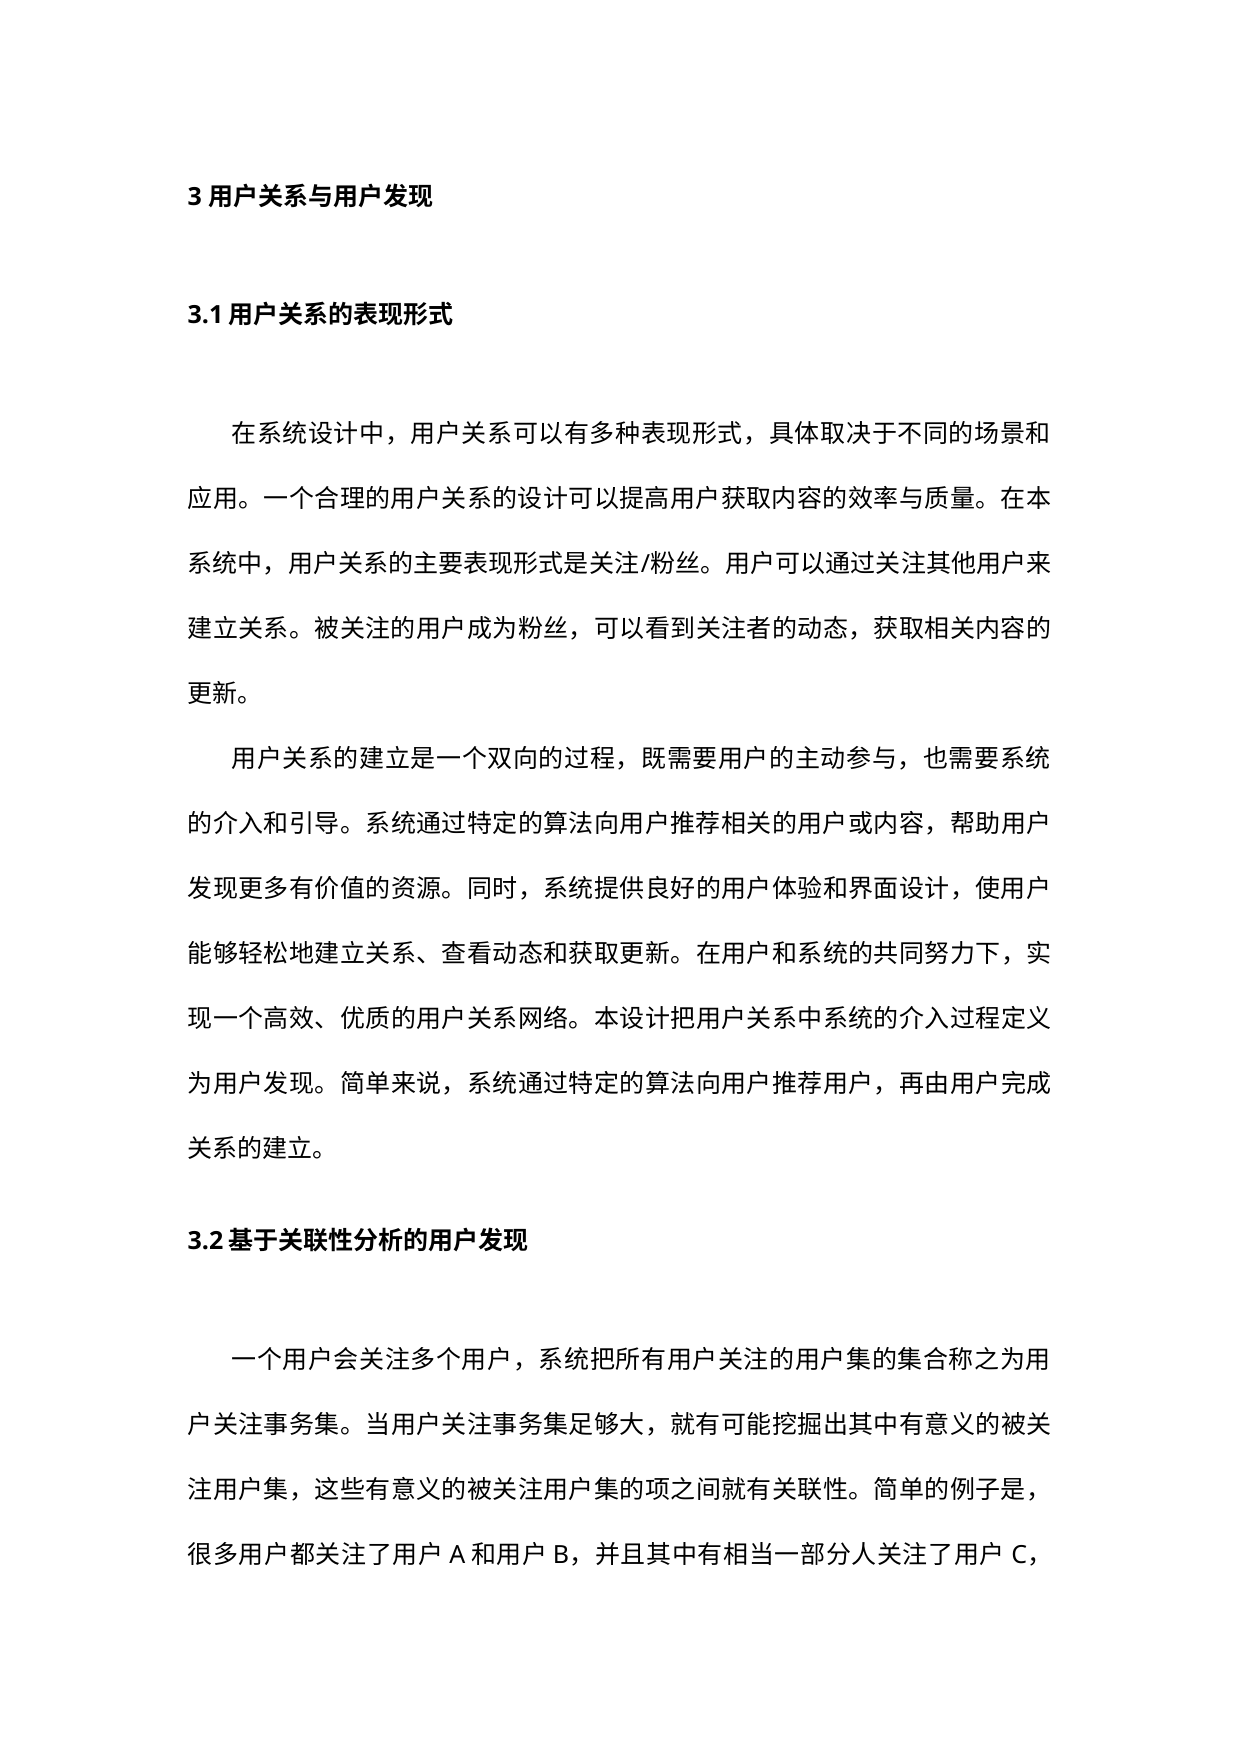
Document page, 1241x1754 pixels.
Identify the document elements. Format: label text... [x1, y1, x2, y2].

subtitle 3.2基于关联性分析的用户发现 [187, 1206, 1053, 1271]
text 用户关系的建立是一个双向的过程，既需要用户的主动参与，也需要系统的介入和引导。系统通过特定的算法向用户推荐相关的用户或内容，帮助用户发现更多有价值的资源。同时，系统提供良好的用户体验和界面设计，使用户能够轻松地建立关系、查看动态和获取更新。在用户和系统的共同努力下，实现一个高效、优质的用户关系网络。本设计把用户关系中系统的介入过程定义为用户发现。简单来说，系统通过特定的算法向用户推荐用户，再由用户完成关系的建立。 [187, 724, 1053, 1179]
text 在系统设计中，用户关系可以有多种表现形式，具体取决于不同的场景和应用。一个合理的用户关系的设计可以提高用户获取内容的效率与质量。在本系统中，用户关系的主要表现形式是关注/粉丝。用户可以通过关注其他用户来建立关系。被关注的用户成为粉丝，可以看到关注者的动态，获取相关内容的更新。 [187, 399, 1053, 724]
subtitle 3.1用户关系的表现形式 [187, 281, 1053, 346]
subtitle 3 用户关系与用户发现 [187, 162, 1053, 227]
